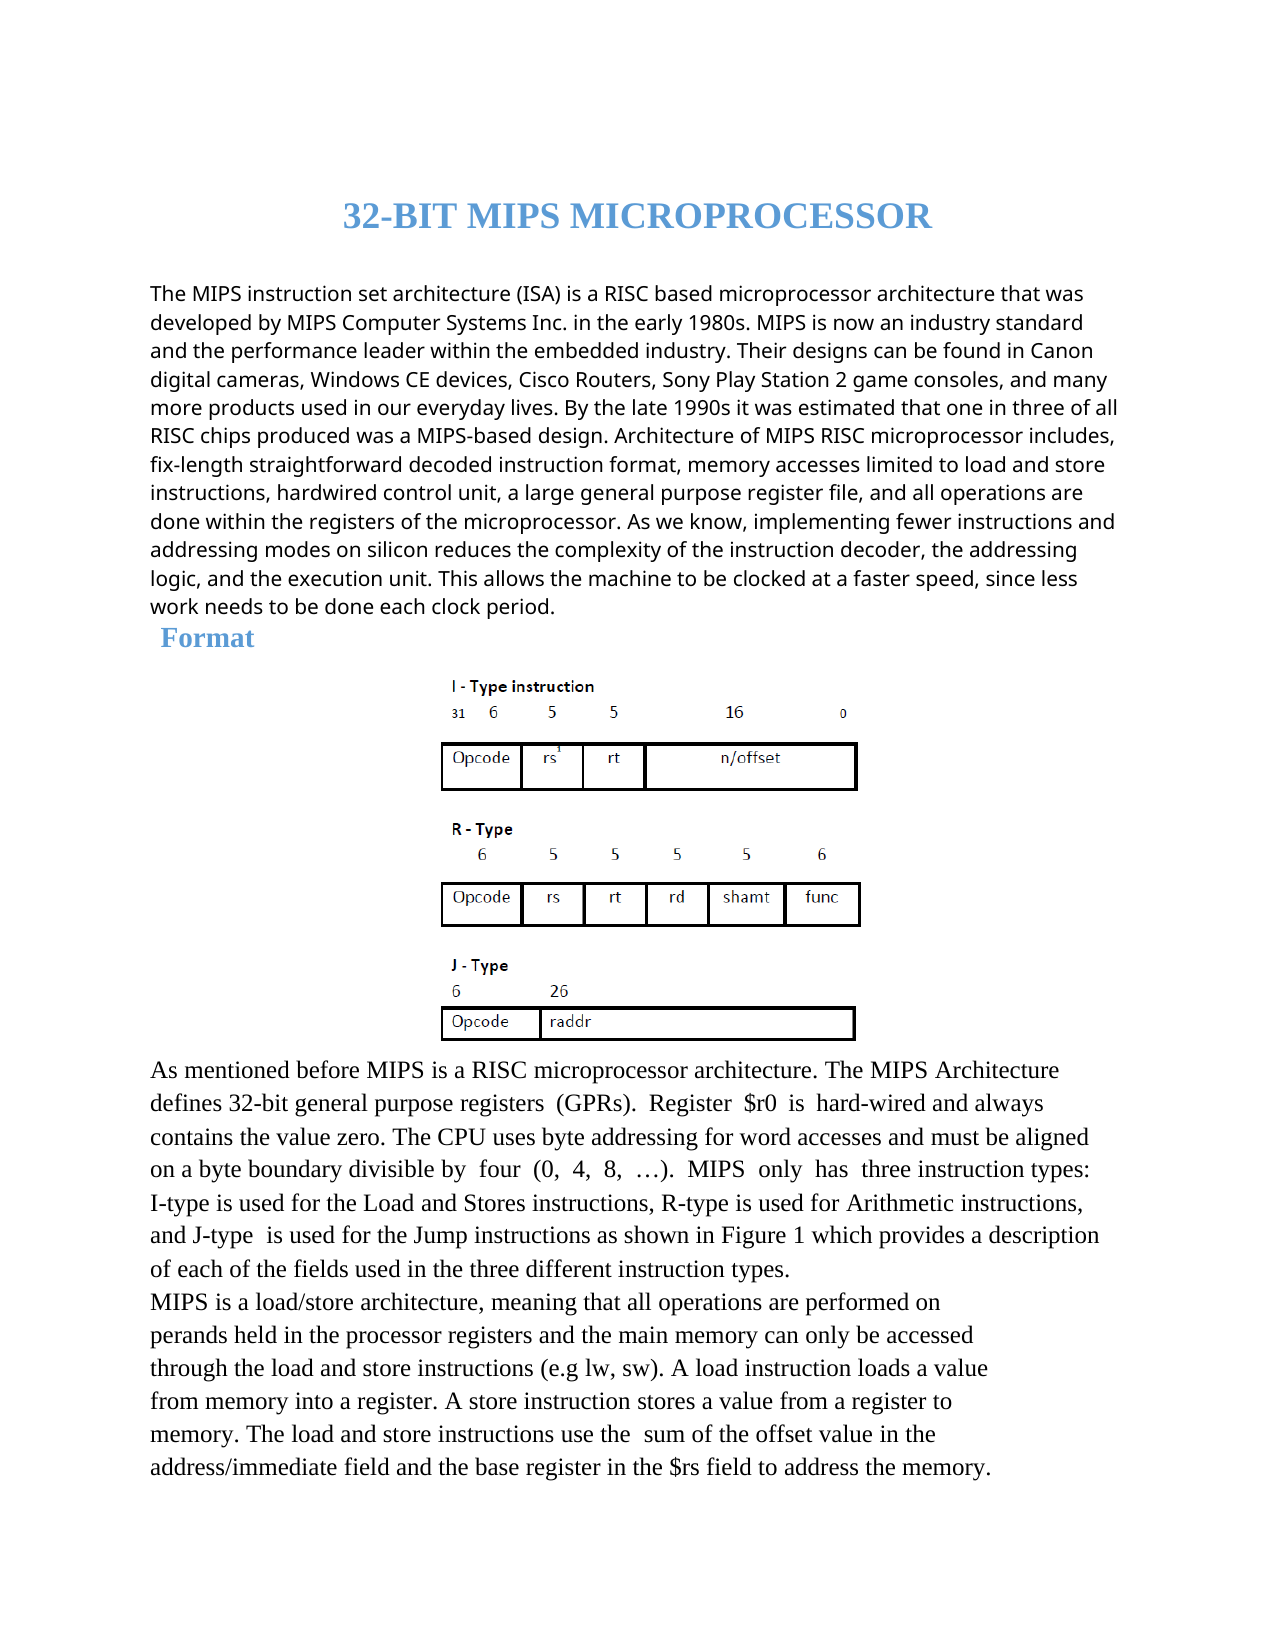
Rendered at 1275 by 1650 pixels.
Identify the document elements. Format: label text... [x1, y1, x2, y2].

text The MIPS instruction set architecture (ISA) is a RISC based microprocessor architecture that was developed by MIPS Computer Systems Inc. in the early 1980s. MIPS is now an industry standard and the performance leader within the embedded industry. Their designs can be found in Canon digital cameras, Windows CE devices, Cisco Routers, Sony Play Station 2 game consoles, and many more products used in our everyday lives. By the late 1990s it was estimated that one in three of all RISC chips produced was a MIPS-based design. Architecture of MIPS RISC microprocessor includes, fix-length straightforward decoded instruction format, memory accesses limited to load and store instructions, hardwired control unit, a large general purpose register file, and all operations are done within the registers of the microprocessor. As we know, implementing fewer instructions and addressing modes on silicon reduces the complexity of the instruction decoder, the addressing logic, and the execution unit. This allows the machine to be clocked at a faster speed, since less work needs to be done each clock period. [150, 279, 1125, 621]
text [150, 1287, 1022, 1481]
picture [389, 654, 874, 1054]
subtitle Format [160, 621, 1125, 654]
text 32-BIT MIPS MICROPROCESSOR [150, 193, 1125, 236]
text As mentioned before MIPS is a RISC microprocessor architecture. The MIPS Architecture defines 32-bit general purpose registers (GPRs). Register $r0 is hard-wired and always contains the value zero. The CPU uses byte addressing for word accesses and must be aligned on a byte boundary divisible by four (0, 4, 8, …). MIPS only has three instruction types: I-type is used for the Load and Stores instructions, R-type is used for Arithmetic instructions, and J-type is used for the Jump instructions as shown in Figure 1 which provides a description of each of the fields used in the three different instruction types. [150, 1056, 1102, 1282]
